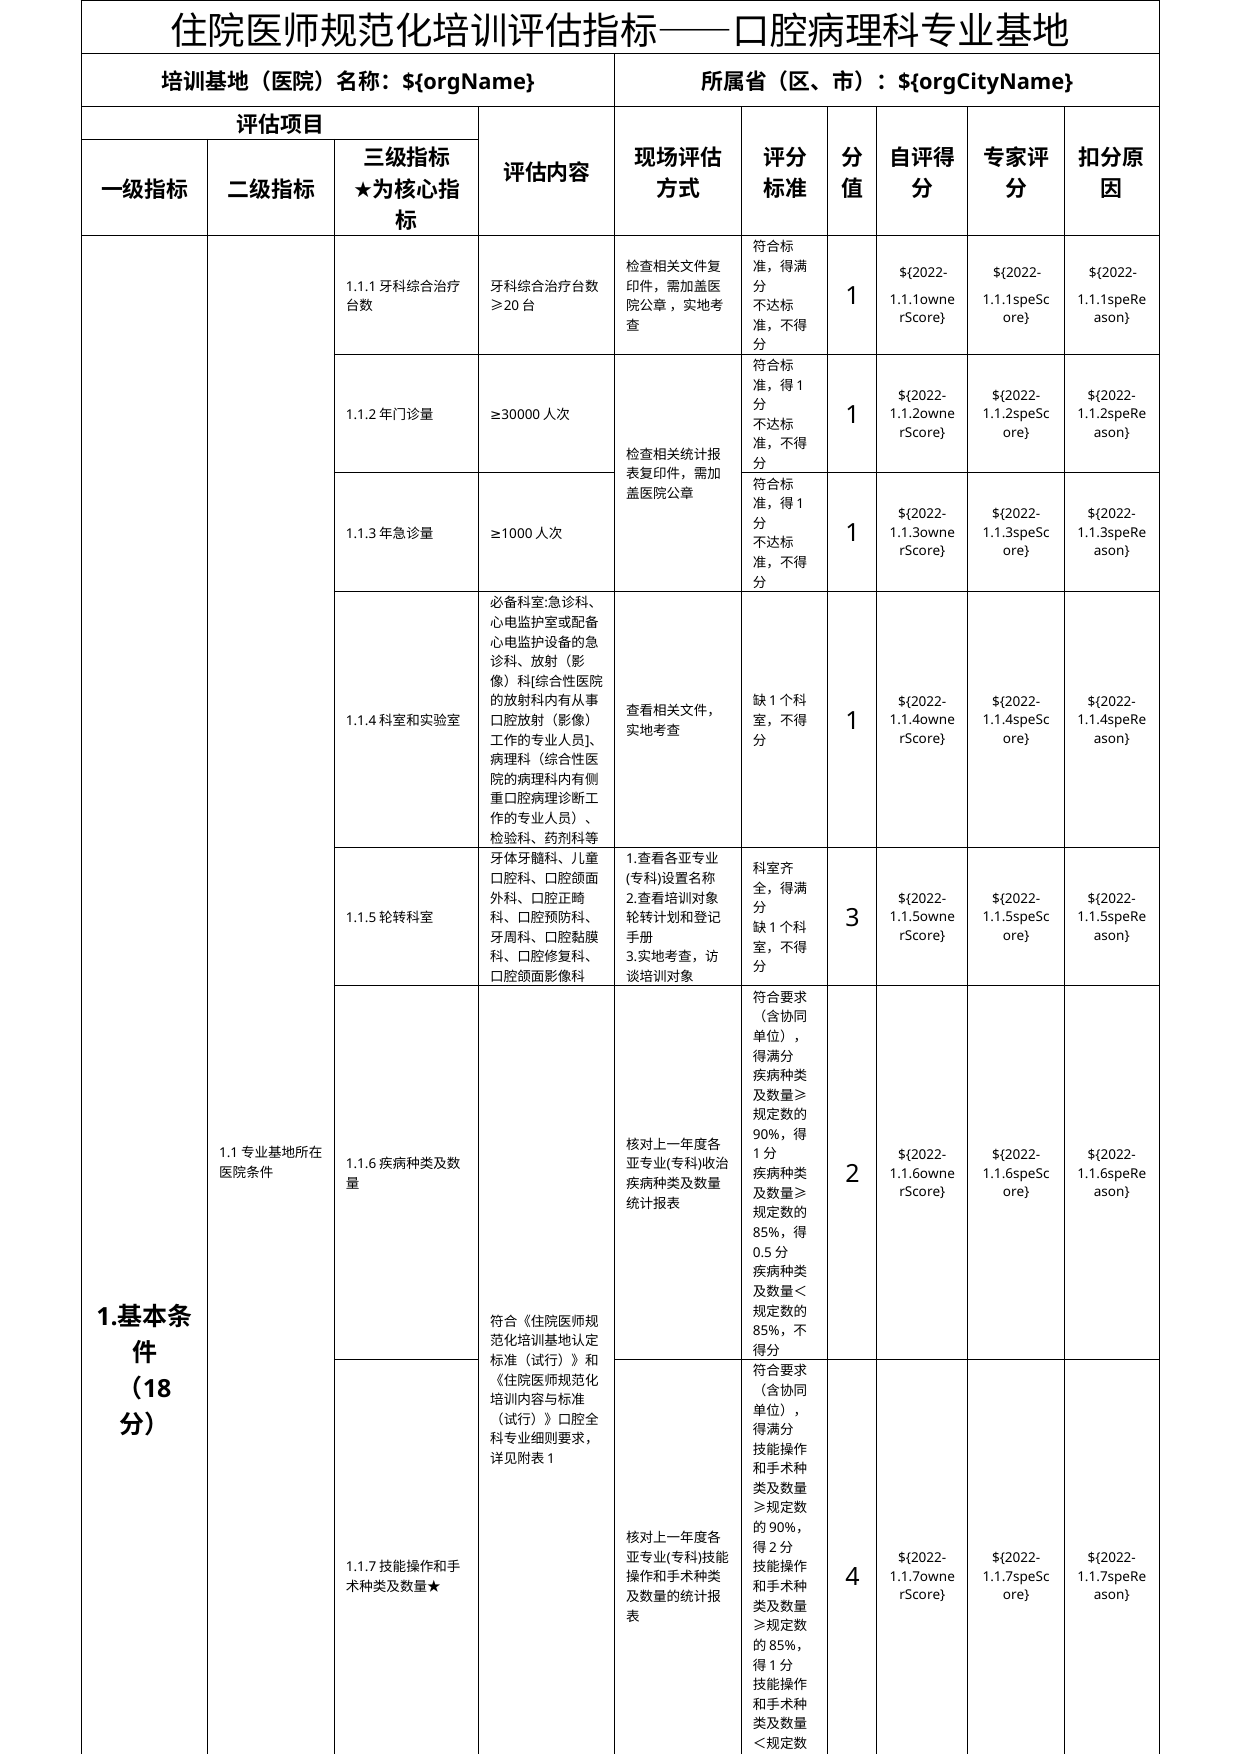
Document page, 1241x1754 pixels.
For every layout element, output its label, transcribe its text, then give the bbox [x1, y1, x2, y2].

table_cell ${2022-1.1.5speScore} [968, 848, 1064, 985]
table_cell 二级指标 [208, 140, 334, 235]
table_cell 1.1专业基地所在医院条件 [208, 236, 334, 1754]
table_cell ${2022-1.1.6speScore} [968, 986, 1064, 1359]
table_cell 牙科综合治疗台数≥20台 [479, 236, 614, 354]
table_cell 分值 [828, 107, 876, 235]
table_cell 符合标准，得1分 不达标准，不得分 [742, 355, 827, 472]
table_cell 符合《住院医师规范化培训基地认定标准（试行）》和《住院医师规范化培训内容与标准（试行）》口腔全科专业细则要求，详见附表1 [479, 986, 614, 1754]
table_cell 1.1.4科室和实验室 [335, 592, 478, 847]
table_cell 1.1.3年急诊量 [335, 473, 478, 591]
table_cell ≥1000人次 [479, 473, 614, 591]
table_cell 科室齐全，得满分 缺1个科室，不得分 [742, 848, 827, 985]
table_cell ${2022-1.1.3speScore} [968, 473, 1064, 591]
table_cell ${2022-1.1.1speReason} [1065, 236, 1159, 354]
table_cell 所属省（区、市）：${orgCityName} [615, 54, 1159, 106]
table_cell ≥30000人次 [479, 355, 614, 472]
table_cell ${2022-1.1.7speReason} [1065, 1360, 1159, 1754]
table_cell 1.1.1牙科综合治疗台数 [335, 236, 478, 354]
table_cell 查看相关文件，实地考查 [615, 592, 741, 847]
table_cell 3 [828, 848, 876, 985]
table_cell 1.1.6疾病种类及数量 [335, 986, 478, 1359]
table_cell 符合要求（含协同单位），得满分 疾病种类及数量≥规定数的90%，得1分 疾病种类及数量≥规定数的85%，得0.5分 疾病种类及数量＜规定数的85%，不得分 [742, 986, 827, 1359]
table_cell 符合要求（含协同单位），得满分 技能操作和手术种类及数量≥规定数的90%，得2分 技能操作和手术种类及数量≥规定数的85%，得1分 技能操作和手术种类及数量＜规定数的85%，不得分 [742, 1360, 827, 1754]
table_cell 1.查看各亚专业(专科)设置名称 2.查看培训对象轮转计划和登记手册 3.实地考查，访谈培训对象 [615, 848, 741, 985]
table_cell ${2022-1.1.3ownerScore} [877, 473, 967, 591]
table_cell ${2022-1.1.7speScore} [968, 1360, 1064, 1754]
table_cell 1 [828, 355, 876, 472]
table_cell 1 [828, 236, 876, 354]
table_cell 1.1.2年门诊量 [335, 355, 478, 472]
table_cell 评估内容 [479, 107, 614, 235]
table_cell 符合标准，得1分 不达标准，不得分 [742, 473, 827, 591]
table_cell 现场评估 方式 [615, 107, 741, 235]
table_cell 1.基本条件 （18分） [82, 236, 207, 1754]
table_cell ${2022-1.1.2ownerScore} [877, 355, 967, 472]
table_cell ${2022-1.1.6ownerScore} [877, 986, 967, 1359]
table_cell 核对上一年度各亚专业(专科)收治疾病种类及数量统计报表 [615, 986, 741, 1359]
table_cell 4 [828, 1360, 876, 1754]
table_cell 1.1.7技能操作和手术种类及数量★ [335, 1360, 478, 1754]
table_cell 一级指标 [82, 140, 207, 235]
table_cell 缺1个科室，不得分 [742, 592, 827, 847]
table_cell 2 [828, 986, 876, 1359]
table_cell ${2022-1.1.5speReason} [1065, 848, 1159, 985]
table_cell 自评得分 [877, 107, 967, 235]
table_cell ${2022-1.1.5ownerScore} [877, 848, 967, 985]
table_cell 专家评分 [968, 107, 1064, 235]
table_cell 三级指标 ★为核心指标 [335, 140, 478, 235]
table_cell 评分标准 [742, 107, 827, 235]
table_cell 必备科室:急诊科、心电监护室或配备心电监护设备的急诊科、放射（影像）科[综合性医院的放射科内有从事口腔放射（影像）工作的专业人员]、病理科（综合性医院的病理科内有侧重口腔病理诊断工作的专业人员）、检验科、药剂科等 [479, 592, 614, 847]
table_cell 检查相关文件复印件，需加盖医院公章 ，实地考查 [615, 236, 741, 354]
table_cell ${2022-1.1.3speReason} [1065, 473, 1159, 591]
table_cell ${2022-1.1.1speScore} [968, 236, 1064, 354]
table_header 住院医师规范化培训评估指标——口腔病理科专业基地 [82, 1, 1159, 53]
table_cell ${2022-1.1.4speReason} [1065, 592, 1159, 847]
table_cell ${2022-1.1.2speScore} [968, 355, 1064, 472]
table_cell 扣分原因 [1065, 107, 1159, 235]
table_cell 1.1.5轮转科室 [335, 848, 478, 985]
table_cell ${2022-1.1.4ownerScore} [877, 592, 967, 847]
table_cell ${2022-1.1.2speReason} [1065, 355, 1159, 472]
table_cell 核对上一年度各亚专业(专科)技能操作和手术种类及数量的统计报表 [615, 1360, 741, 1754]
table_cell 评估项目 [82, 107, 478, 139]
table_cell ${2022-1.1.7ownerScore} [877, 1360, 967, 1754]
table_cell 牙体牙髓科、儿童口腔科、口腔颌面外科、口腔正畸科、口腔预防科、牙周科、口腔黏膜科、口腔修复科、口腔颌面影像科 [479, 848, 614, 985]
table_cell ${2022-1.1.6speReason} [1065, 986, 1159, 1359]
table_cell 培训基地（医院）名称：${orgName} [82, 54, 614, 106]
table_cell 检查相关统计报表复印件，需加盖医院公章 [615, 355, 741, 591]
table_cell 符合标准，得满分 不达标准，不得分 [742, 236, 827, 354]
table_cell ${2022-1.1.4speScore} [968, 592, 1064, 847]
table_cell 1 [828, 473, 876, 591]
table_cell 1 [828, 592, 876, 847]
table_cell ${2022-1.1.1ownerScore} [877, 236, 967, 354]
